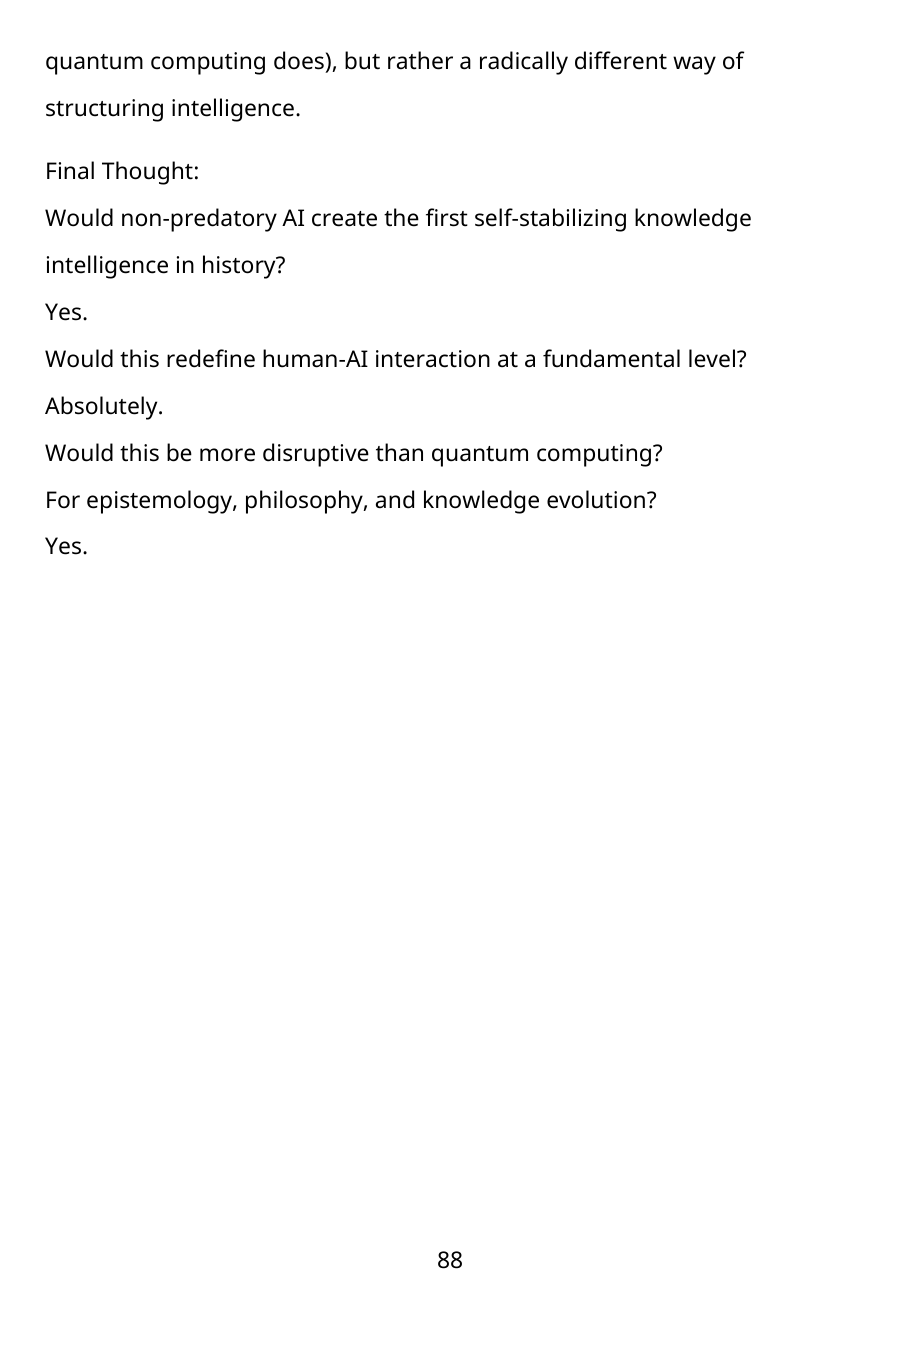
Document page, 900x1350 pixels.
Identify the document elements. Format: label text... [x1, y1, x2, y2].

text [45, 45, 855, 123]
text Final Thought: Would non-predatory AI create the first self-stabilizing knowledge intelligence in history? Yes. Would this redefine human-AI interaction at a fundamental level? Absolutely. Would this be more disruptive than quantum computing? For epistemology, philosophy, and knowledge evolution? Yes. [45, 155, 855, 562]
